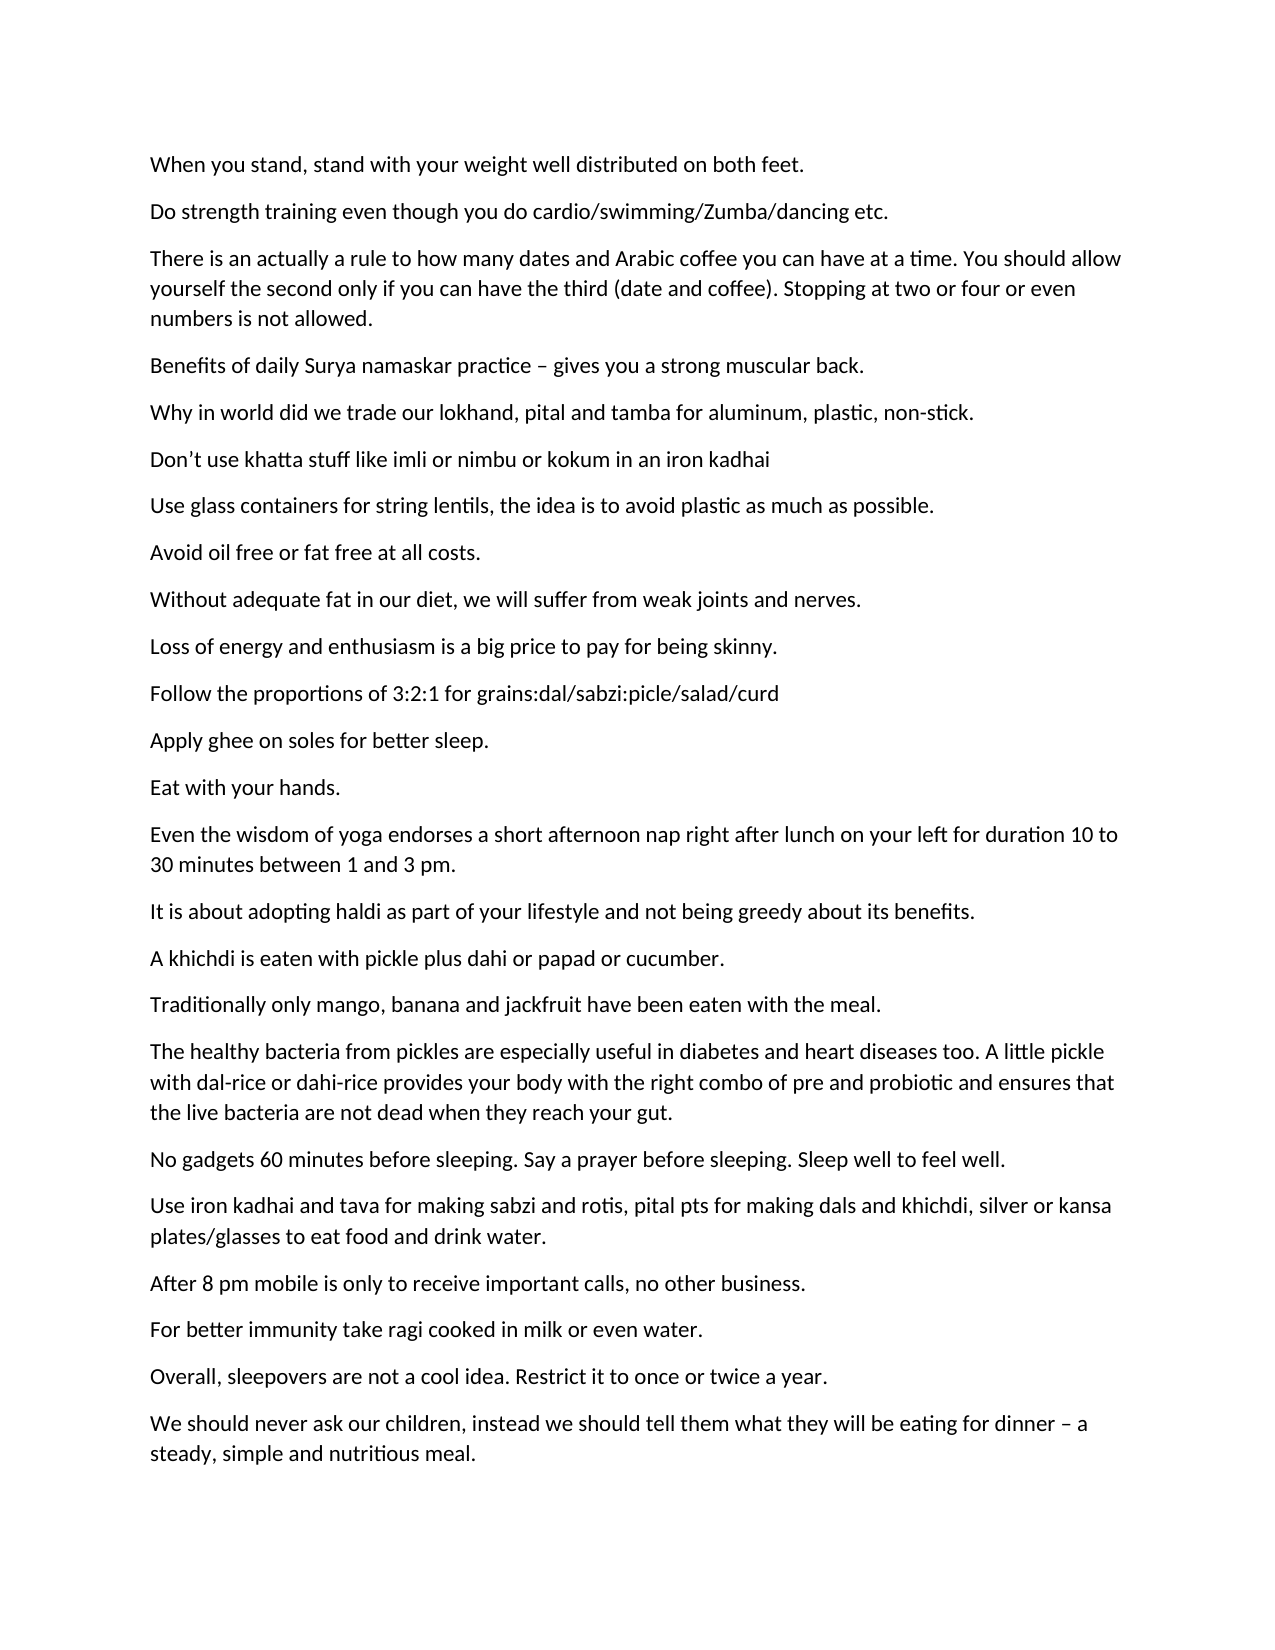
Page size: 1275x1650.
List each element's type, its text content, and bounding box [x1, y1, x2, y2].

text Eat with your hands. [150, 773, 1125, 801]
text A khichdi is eaten with pickle plus dahi or papad or cucumber. [150, 944, 1125, 972]
text Follow the proportions of 3:2:1 for grains:dal/sabzi:picle/salad/curd [150, 679, 1125, 707]
text Loss of energy and enthusiasm is a big price to pay for being skinny. [150, 632, 1125, 660]
text For better immunity take ragi cooked in milk or even water. [150, 1316, 1125, 1344]
text Benefits of daily Surya namaskar practice – gives you a strong muscular back. [150, 351, 1125, 379]
text We should never ask our children, instead we should tell them what they will be eating for dinner – a steady, simple and nutritious meal. [150, 1409, 1125, 1468]
text When you stand, stand with your weight well distributed on both feet. [150, 150, 1125, 178]
text No gadgets 60 minutes before sleeping. Say a prayer before sleeping. Sleep well to feel well. [150, 1145, 1125, 1173]
text Use iron kadhai and tava for making sabzi and rotis, pital pts for making dals and khichdi, silver or kansa plates/glasses to eat food and drink water. [150, 1192, 1125, 1250]
text Without adequate fat in our diet, we will suffer from weak joints and nerves. [150, 585, 1125, 613]
text Overall, sleepovers are not a cool idea. Restrict it to once or twice a year. [150, 1362, 1125, 1391]
text It is about adopting haldi as part of your lifestyle and not being greedy about its benefits. [150, 897, 1125, 925]
text Do strength training even though you do cardio/swimming/Zumba/dancing etc. [150, 197, 1125, 225]
text The healthy bacteria from pickles are especially useful in diabetes and heart diseases too. A little pickle with dal-rice or dahi-rice provides your body with the right combo of pre and probiotic and ensures that the live bacteria are not dead when they reach your gut. [150, 1037, 1125, 1126]
text Traditionally only mango, banana and jackfruit have been eaten with the meal. [150, 991, 1125, 1019]
text After 8 pm mobile is only to receive important calls, no other business. [150, 1269, 1125, 1297]
text There is an actually a rule to how many dates and Arabic coffee you can have at a time. You should allow yourself the second only if you can have the third (date and coffee). Stopping at two or four or even numbers is not allowed. [150, 244, 1125, 332]
text Apply ghee on soles for better sleep. [150, 726, 1125, 754]
text Don’t use khatta stuff like imli or nimbu or kokum in an iron kadhai [150, 445, 1125, 473]
text Why in world did we trade our lokhand, pital and tamba for aluminum, plastic, non-stick. [150, 398, 1125, 426]
text Use glass containers for string lentils, the idea is to avoid plastic as much as possible. [150, 492, 1125, 520]
text Avoid oil free or fat free at all costs. [150, 538, 1125, 567]
text Even the wisdom of yoga endorses a short afternoon nap right after lunch on your left for duration 10 to 30 minutes between 1 and 3 pm. [150, 820, 1125, 878]
